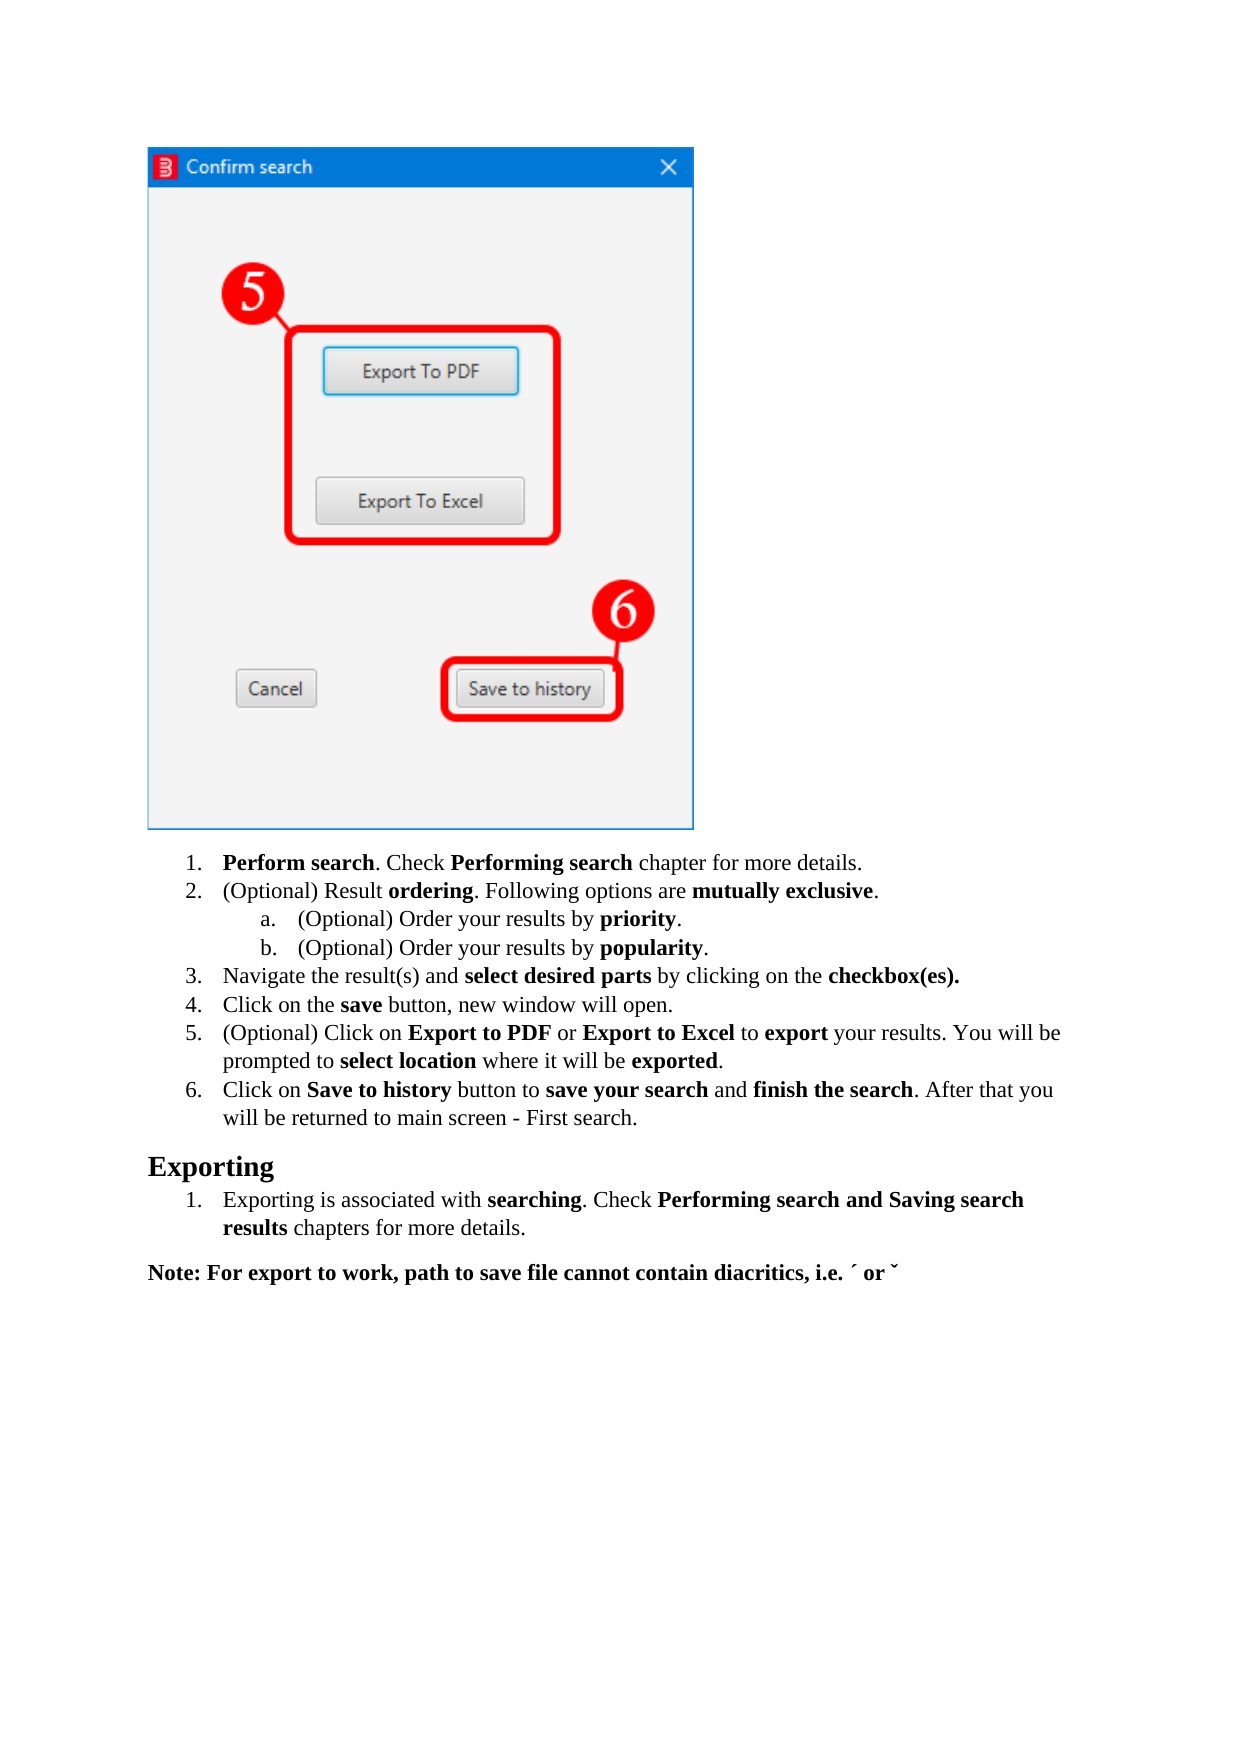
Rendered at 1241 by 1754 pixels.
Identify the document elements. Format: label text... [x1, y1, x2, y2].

list Exporting is associated with searching. Check Performing search and Saving search results chapters for more details. [185, 1186, 1093, 1241]
list Perform search. Check Performing search chapter for more details. [185, 848, 1093, 875]
list Click on the save button, new window will open. [185, 991, 1093, 1017]
list Navigate the result(s) and select desired parts by clicking on the checkbox(es). [185, 962, 1093, 989]
list (Optional) Result ordering. Following options are mutually exclusive. [185, 877, 1093, 903]
text Note: For export to work, path to save file cannot contain diacritics, i.e. ´ or ˇ [148, 1259, 1093, 1286]
list (Optional) Order your results by popularity. [260, 934, 1093, 960]
list (Optional) Click on Export to PDF or Export to Excel to export your results. You will be prompted to select location where it will be exported. [185, 1019, 1093, 1074]
list (Optional) Order your results by priority. [260, 905, 1093, 932]
list Click on Save to history button to save your search and finish the search. After that you will be returned to main screen - First search. [185, 1076, 1093, 1131]
subtitle Exporting [148, 1149, 1093, 1183]
picture [147, 147, 694, 830]
